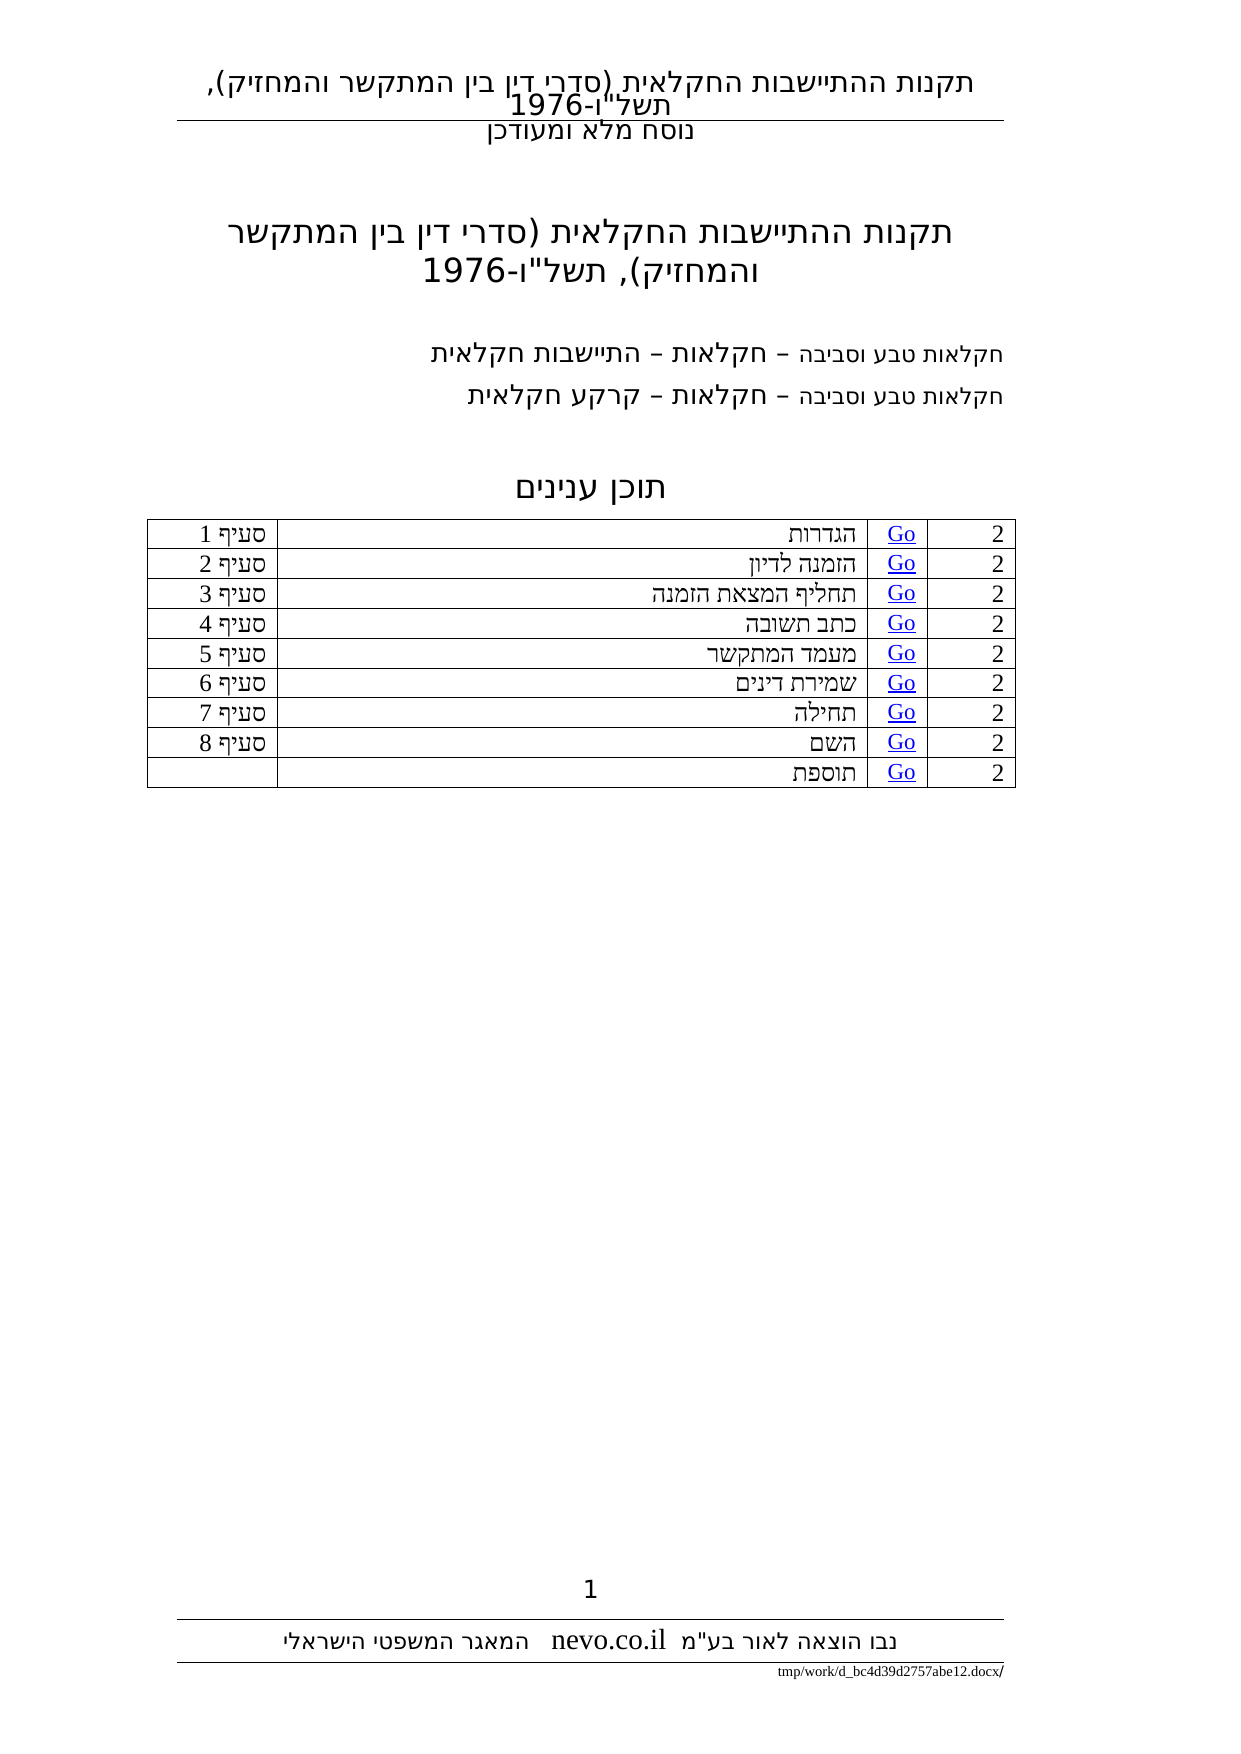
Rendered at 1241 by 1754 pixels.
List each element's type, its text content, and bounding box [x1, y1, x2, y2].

table_cell סעיף 8 [148, 728, 277, 757]
table_cell Go [868, 698, 927, 727]
table_cell 2 [928, 639, 1015, 667]
table_cell 2 [928, 669, 1015, 697]
table_cell Go [868, 549, 927, 578]
table_cell Go [868, 669, 927, 697]
table_cell Go [868, 609, 927, 638]
table_cell סעיף 4 [148, 609, 277, 638]
table_header Go [868, 520, 927, 548]
text תקנות ההתיישבות החקלאית (סדרי דין בין המתקשר והמחזיק), תשל"ו-1976 [177, 212, 1004, 290]
table_cell 2 [928, 758, 1015, 787]
table_cell תחילה [278, 698, 867, 727]
table_header הגדרות [278, 520, 867, 548]
table_cell תוספת [278, 758, 867, 787]
table_cell [148, 758, 277, 787]
table_header סעיף 1 [148, 520, 277, 548]
table_header 2 [928, 520, 1015, 548]
table_cell סעיף 6 [148, 669, 277, 697]
table_cell סעיף 7 [148, 698, 277, 727]
text תוכן ענינים [177, 467, 1004, 506]
text חקלאות טבע וסביבה – חקלאות – קרקע חקלאית [59, 379, 1004, 411]
table_cell Go [868, 728, 927, 757]
table_cell סעיף 3 [148, 579, 277, 608]
table_cell 2 [928, 609, 1015, 638]
table_cell הזמנה לדיון [278, 549, 867, 578]
text חקלאות טבע וסביבה – חקלאות – התיישבות חקלאית [59, 338, 1004, 369]
table_cell כתב תשובה [278, 609, 867, 638]
table_cell 2 [928, 579, 1015, 608]
table_cell Go [868, 758, 927, 787]
table_cell סעיף 5 [148, 639, 277, 667]
table_cell השם [278, 728, 867, 757]
table_cell 2 [928, 698, 1015, 727]
table_cell Go [868, 579, 927, 608]
table_cell 2 [928, 728, 1015, 757]
table_cell 2 [928, 549, 1015, 578]
table_cell Go [868, 639, 927, 667]
table_cell סעיף 2 [148, 549, 277, 578]
table_cell שמירת דינים [278, 669, 867, 697]
table_cell מעמד המתקשר [278, 639, 867, 667]
table_cell תחליף המצאת הזמנה [278, 579, 867, 608]
